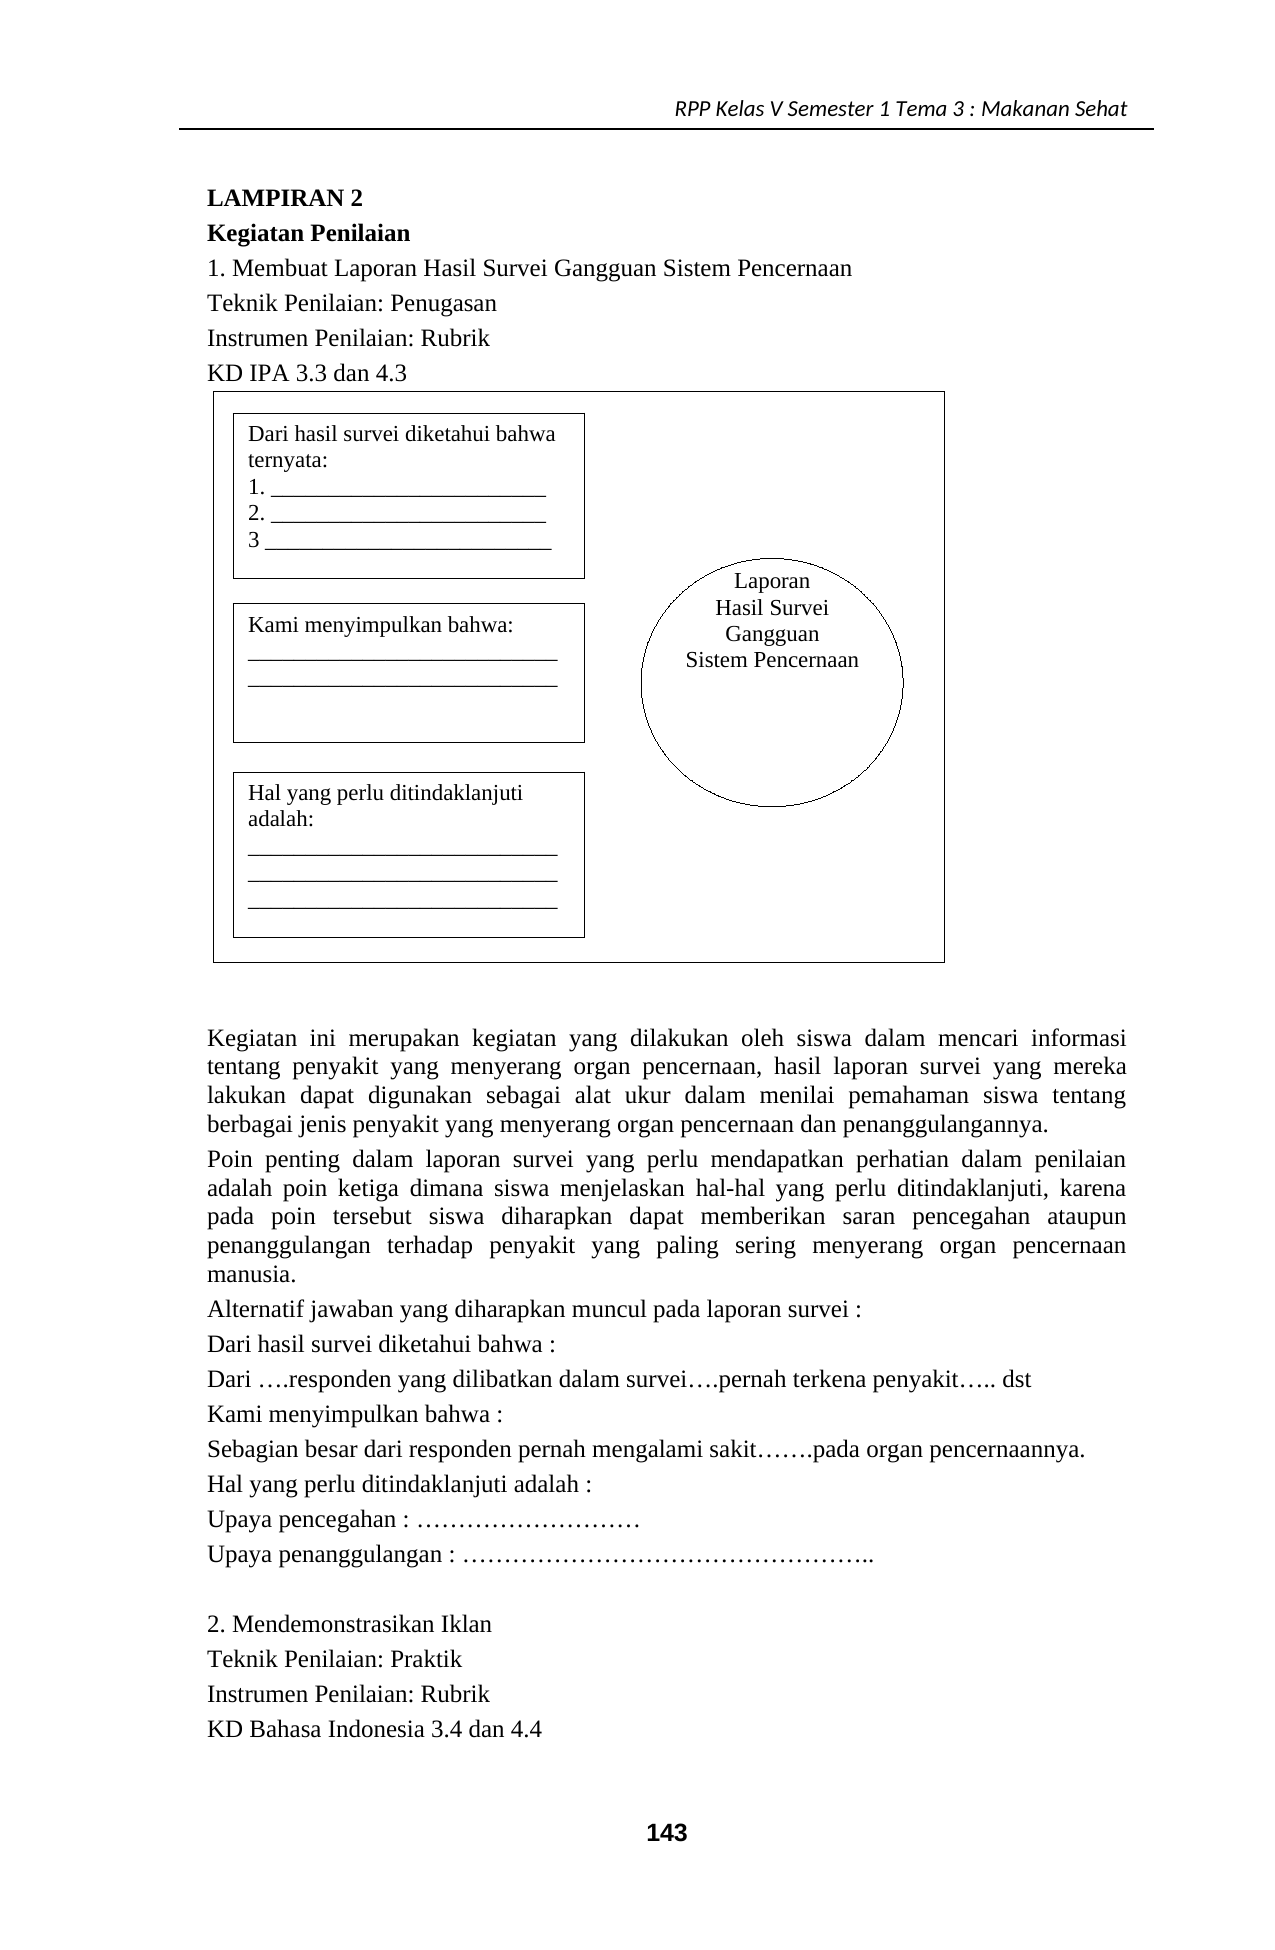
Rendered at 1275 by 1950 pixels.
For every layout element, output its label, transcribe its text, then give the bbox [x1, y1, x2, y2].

text 1. Membuat Laporan Hasil Survei Gangguan Sistem Pencernaan [207, 253, 1127, 281]
text Instrumen Penilaian: Rubrik [207, 323, 1127, 351]
text LAMPIRAN 2 [207, 183, 1127, 211]
text KD Bahasa Indonesia 3.4 dan 4.4 [207, 1714, 1127, 1743]
text Upaya penanggulangan : ………………………………………….. [207, 1539, 1127, 1568]
text Kami menyimpulkan bahwa : [207, 1399, 1127, 1428]
text Dari hasil survei diketahui bahwa : [207, 1329, 1127, 1358]
text Dari ….responden yang dilibatkan dalam survei….pernah terkena penyakit….. dst [207, 1364, 1127, 1393]
text Sebagian besar dari responden pernah mengalami sakit…….pada organ pencernaannya. [207, 1434, 1127, 1463]
text Poin penting dalam laporan survei yang perlu mendapatkan perhatian dalam penilaian adalah poin ketiga dimana siswa menjelaskan hal-hal yang perlu ditindaklanjuti, karena pada poin tersebut siswa diharapkan dapat memberikan saran pencegahan ataupun penanggulangan terhadap penyakit yang paling sering menyerang organ pencernaan manusia. [207, 1144, 1127, 1288]
text Teknik Penilaian: Praktik [207, 1644, 1127, 1673]
text Kegiatan ini merupakan kegiatan yang dilakukan oleh siswa dalam mencari informasi tentang penyakit yang menyerang organ pencernaan, hasil laporan survei yang mereka lakukan dapat digunakan sebagai alat ukur dalam menilai pemahaman siswa tentang berbagai jenis penyakit yang menyerang organ pencernaan dan penanggulangannya. [207, 1023, 1127, 1138]
text Kegiatan Penilaian [207, 218, 1127, 246]
text 2. Mendemonstrasikan Iklan [207, 1609, 1127, 1638]
text Upaya pencegahan : ……………………… [207, 1504, 1127, 1533]
text Teknik Penilaian: Penugasan [207, 288, 1127, 316]
text Instrumen Penilaian: Rubrik [207, 1679, 1127, 1708]
text Alternatif jawaban yang diharapkan muncul pada laporan survei : [207, 1294, 1127, 1323]
text KD IPA 3.3 dan 4.3 [207, 358, 1127, 386]
text Hal yang perlu ditindaklanjuti adalah : [207, 1469, 1127, 1498]
